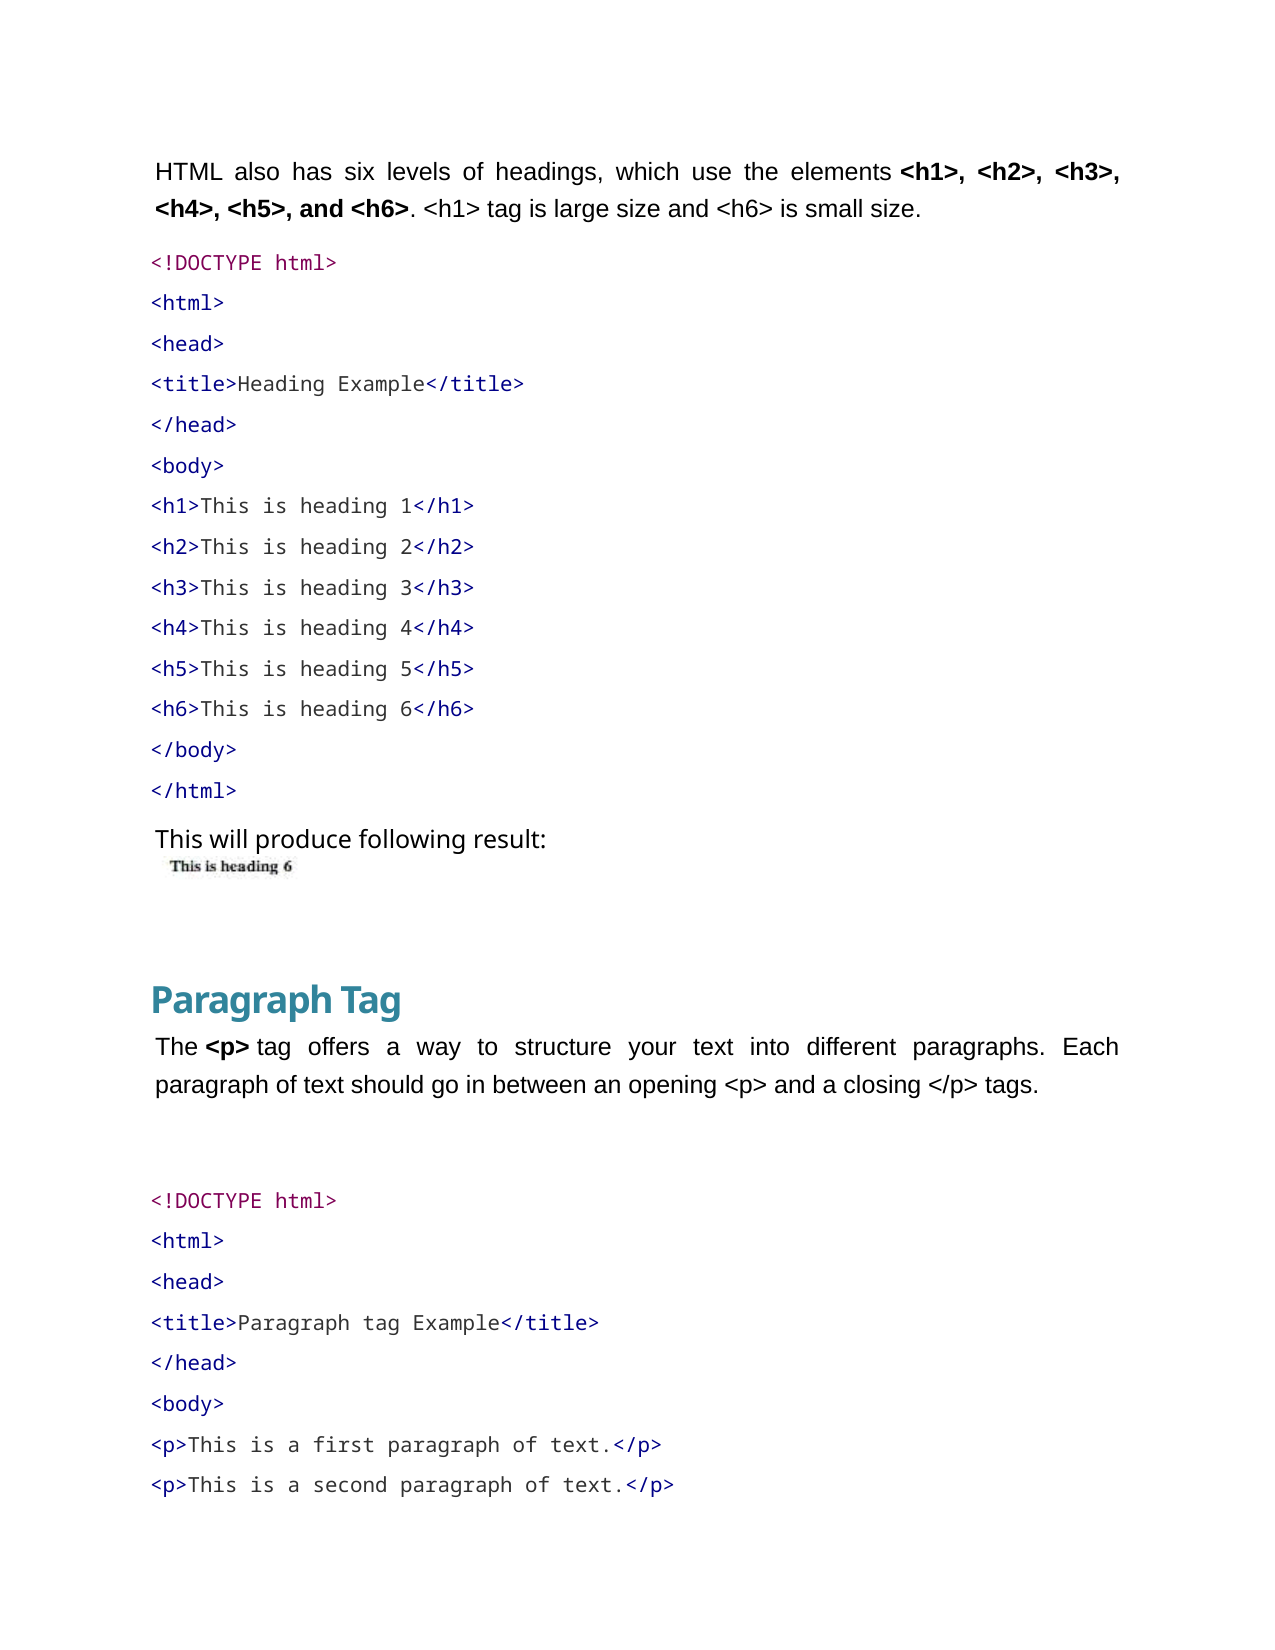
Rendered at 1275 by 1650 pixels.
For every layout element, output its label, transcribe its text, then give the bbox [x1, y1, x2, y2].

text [155, 150, 1120, 225]
text <p>This is a first paragraph of text.</p> [150, 1432, 1125, 1457]
text <head> [150, 1269, 1125, 1294]
text <body> [150, 1391, 1125, 1416]
text </head> [150, 1351, 1125, 1376]
text <h4>This is heading 4</h4> [150, 616, 1125, 641]
text <h2>This is heading 2</h2> [150, 534, 1125, 559]
text </head> [150, 412, 1125, 437]
text <h5>This is heading 5</h5> [150, 656, 1125, 681]
text <html> [150, 1229, 1125, 1254]
text <!DOCTYPE html> [150, 1188, 1125, 1213]
text <body> [150, 453, 1125, 478]
text This will produce following result: [155, 819, 1120, 856]
text </html> [150, 778, 1125, 803]
text <title>Heading Example</title> [150, 372, 1125, 397]
text </body> [150, 737, 1125, 762]
text <title>Paragraph tag Example</title> [150, 1310, 1125, 1335]
text <p>This is a second paragraph of text.</p> [150, 1473, 1125, 1498]
text <h1>This is heading 1</h1> [150, 494, 1125, 519]
text <html> [150, 291, 1125, 316]
text <head> [150, 331, 1125, 356]
text <!DOCTYPE html> [150, 250, 1125, 275]
text The <p> tag offers a way to structure your text into different paragraphs. Each paragraph of text should go in between an opening <p> and a closing </p> tags. [155, 1026, 1120, 1101]
text <h3>This is heading 3</h3> [150, 575, 1125, 600]
text Paragraph Tag [150, 983, 1120, 1021]
text <h6>This is heading 6</h6> [150, 697, 1125, 722]
